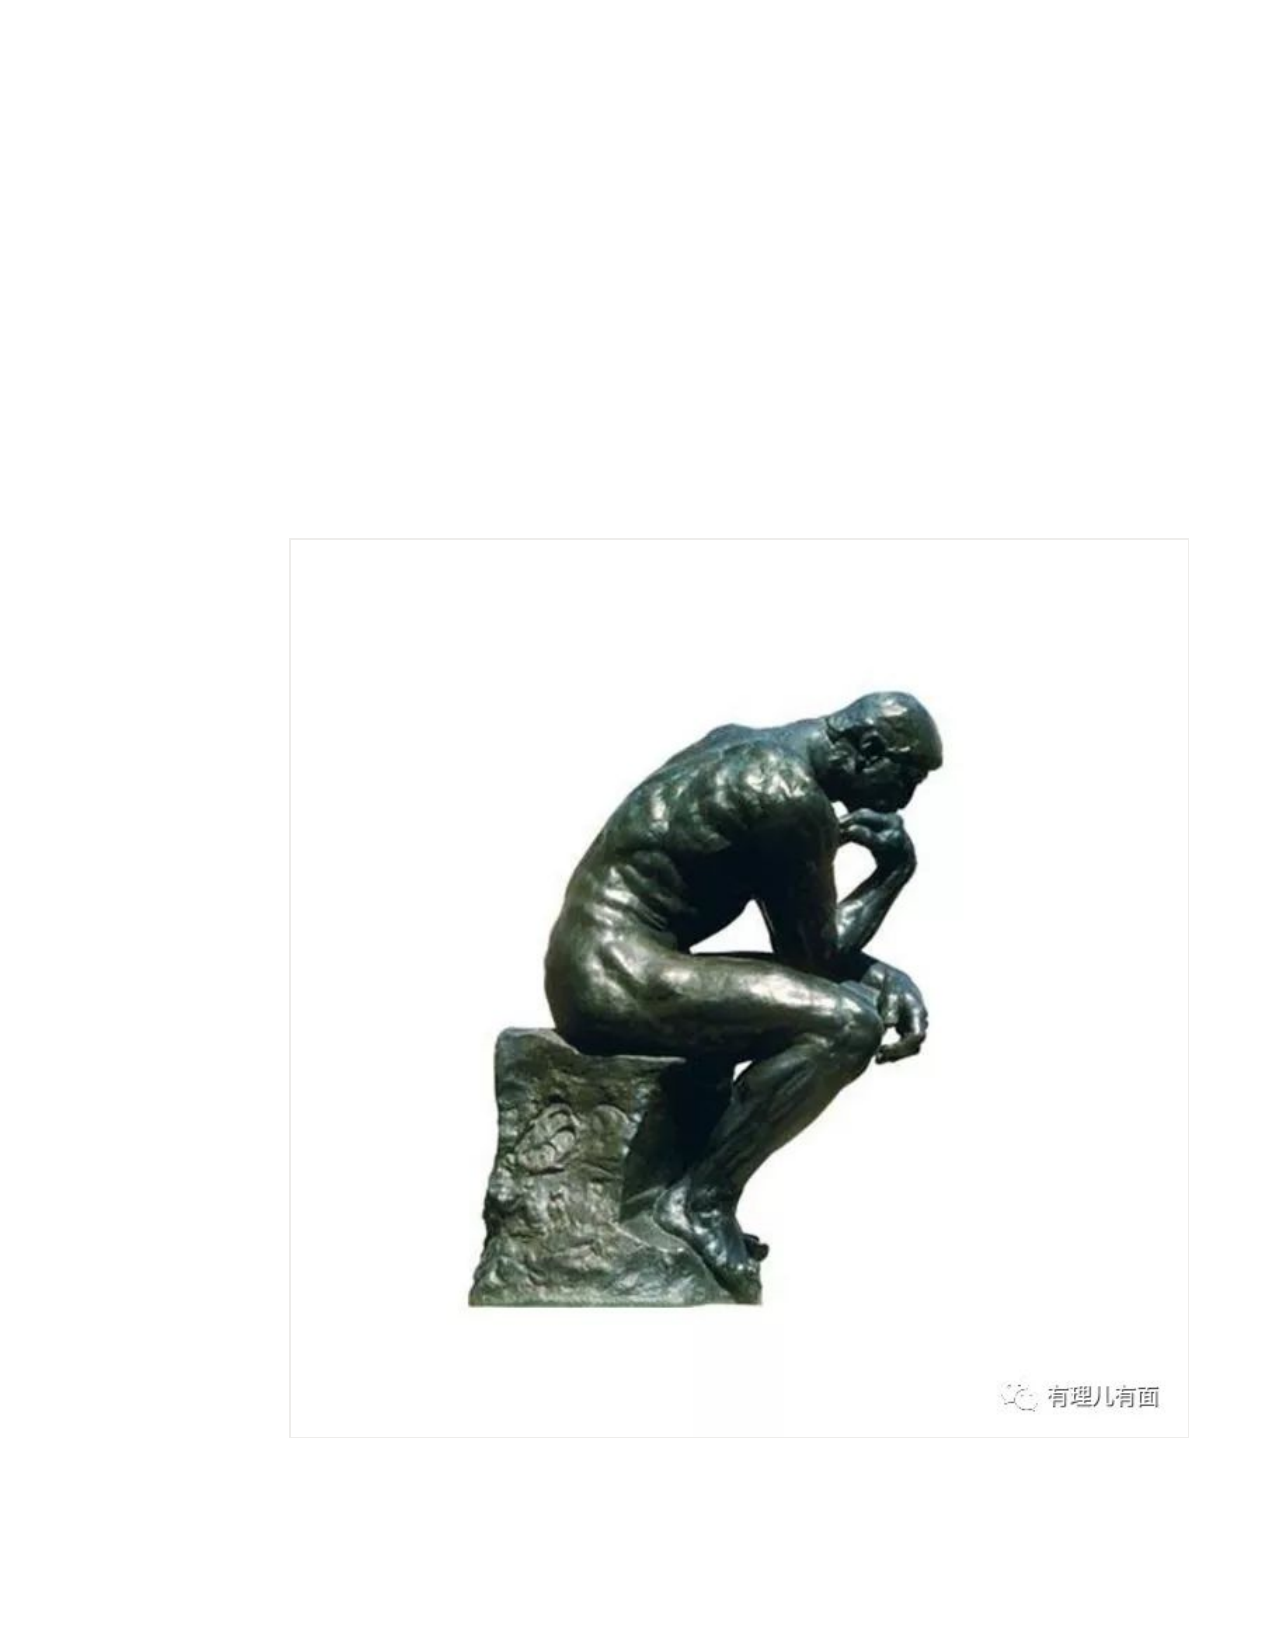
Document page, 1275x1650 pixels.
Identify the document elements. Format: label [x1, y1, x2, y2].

picture [291, 540, 1188, 1437]
